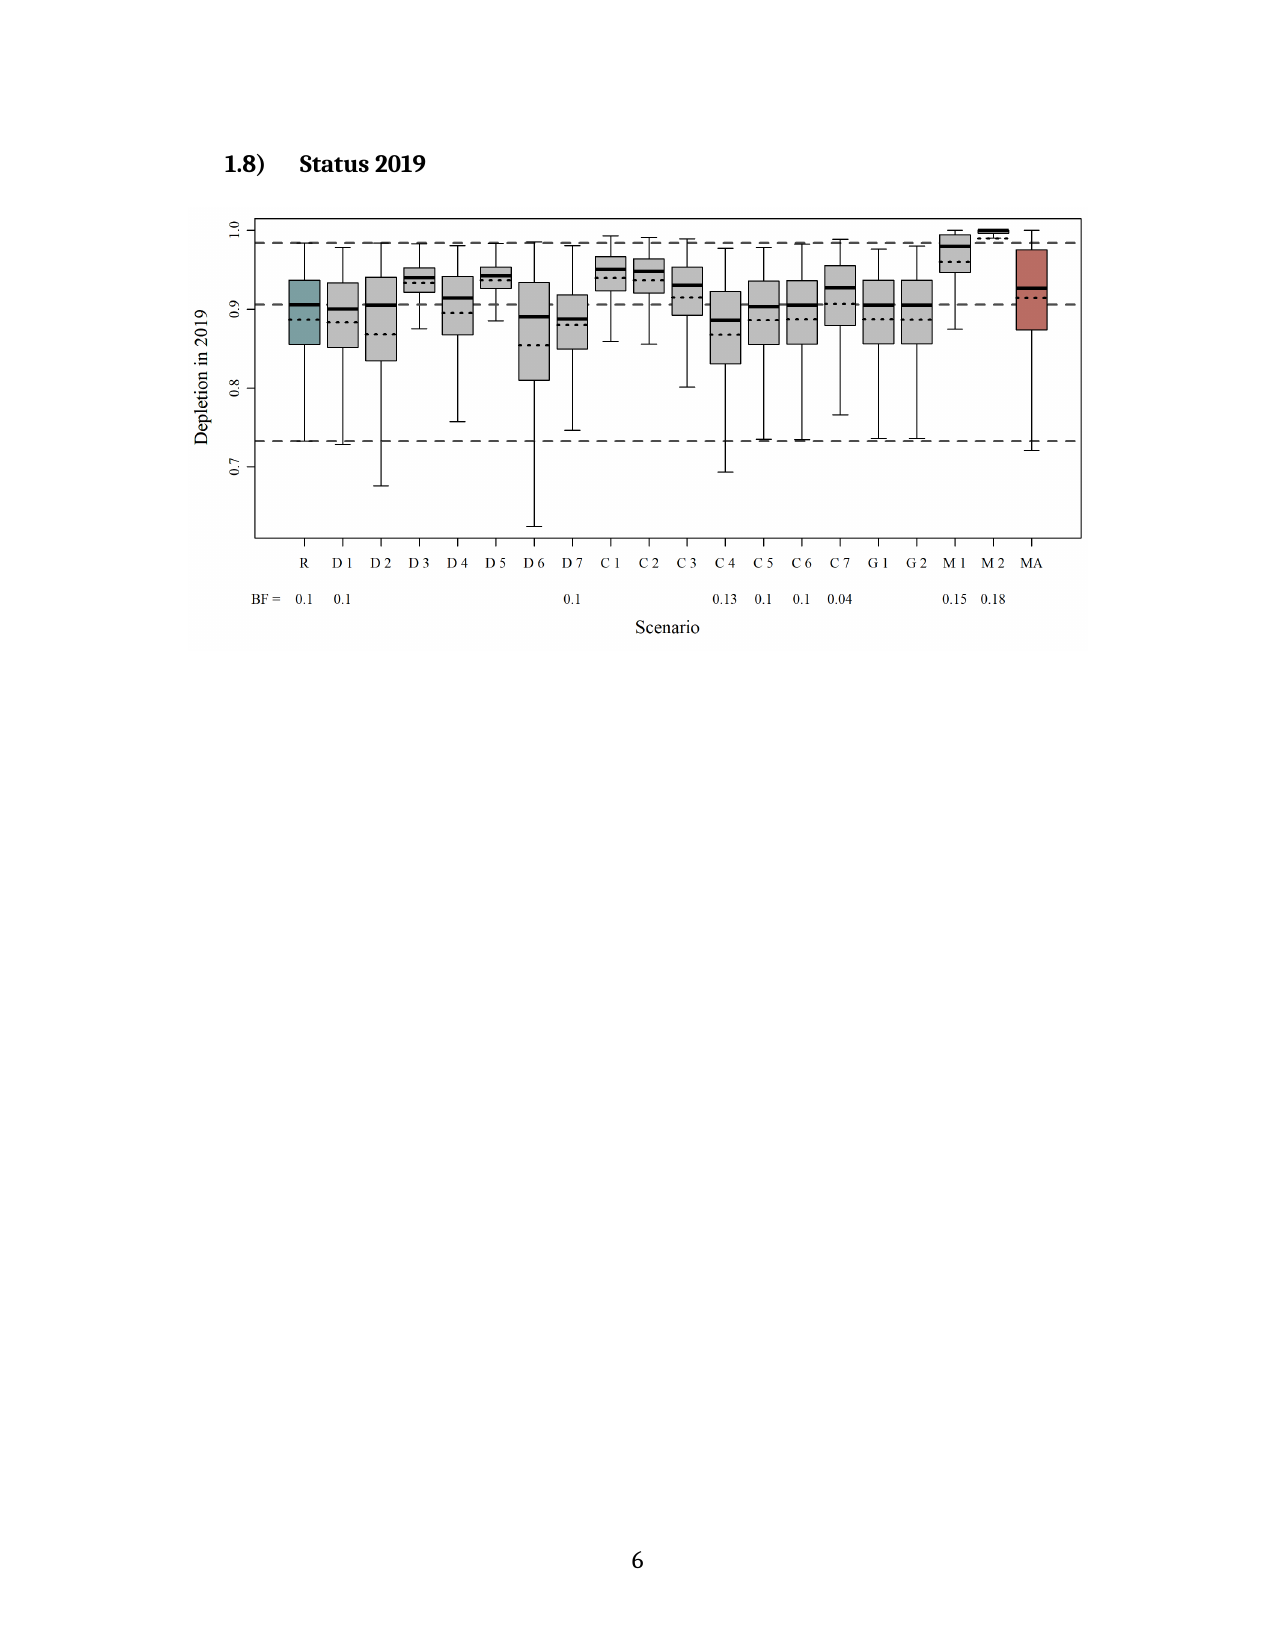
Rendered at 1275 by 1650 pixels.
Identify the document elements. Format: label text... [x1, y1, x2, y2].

picture [187, 207, 1088, 651]
list Status 2019 [225, 150, 1087, 179]
